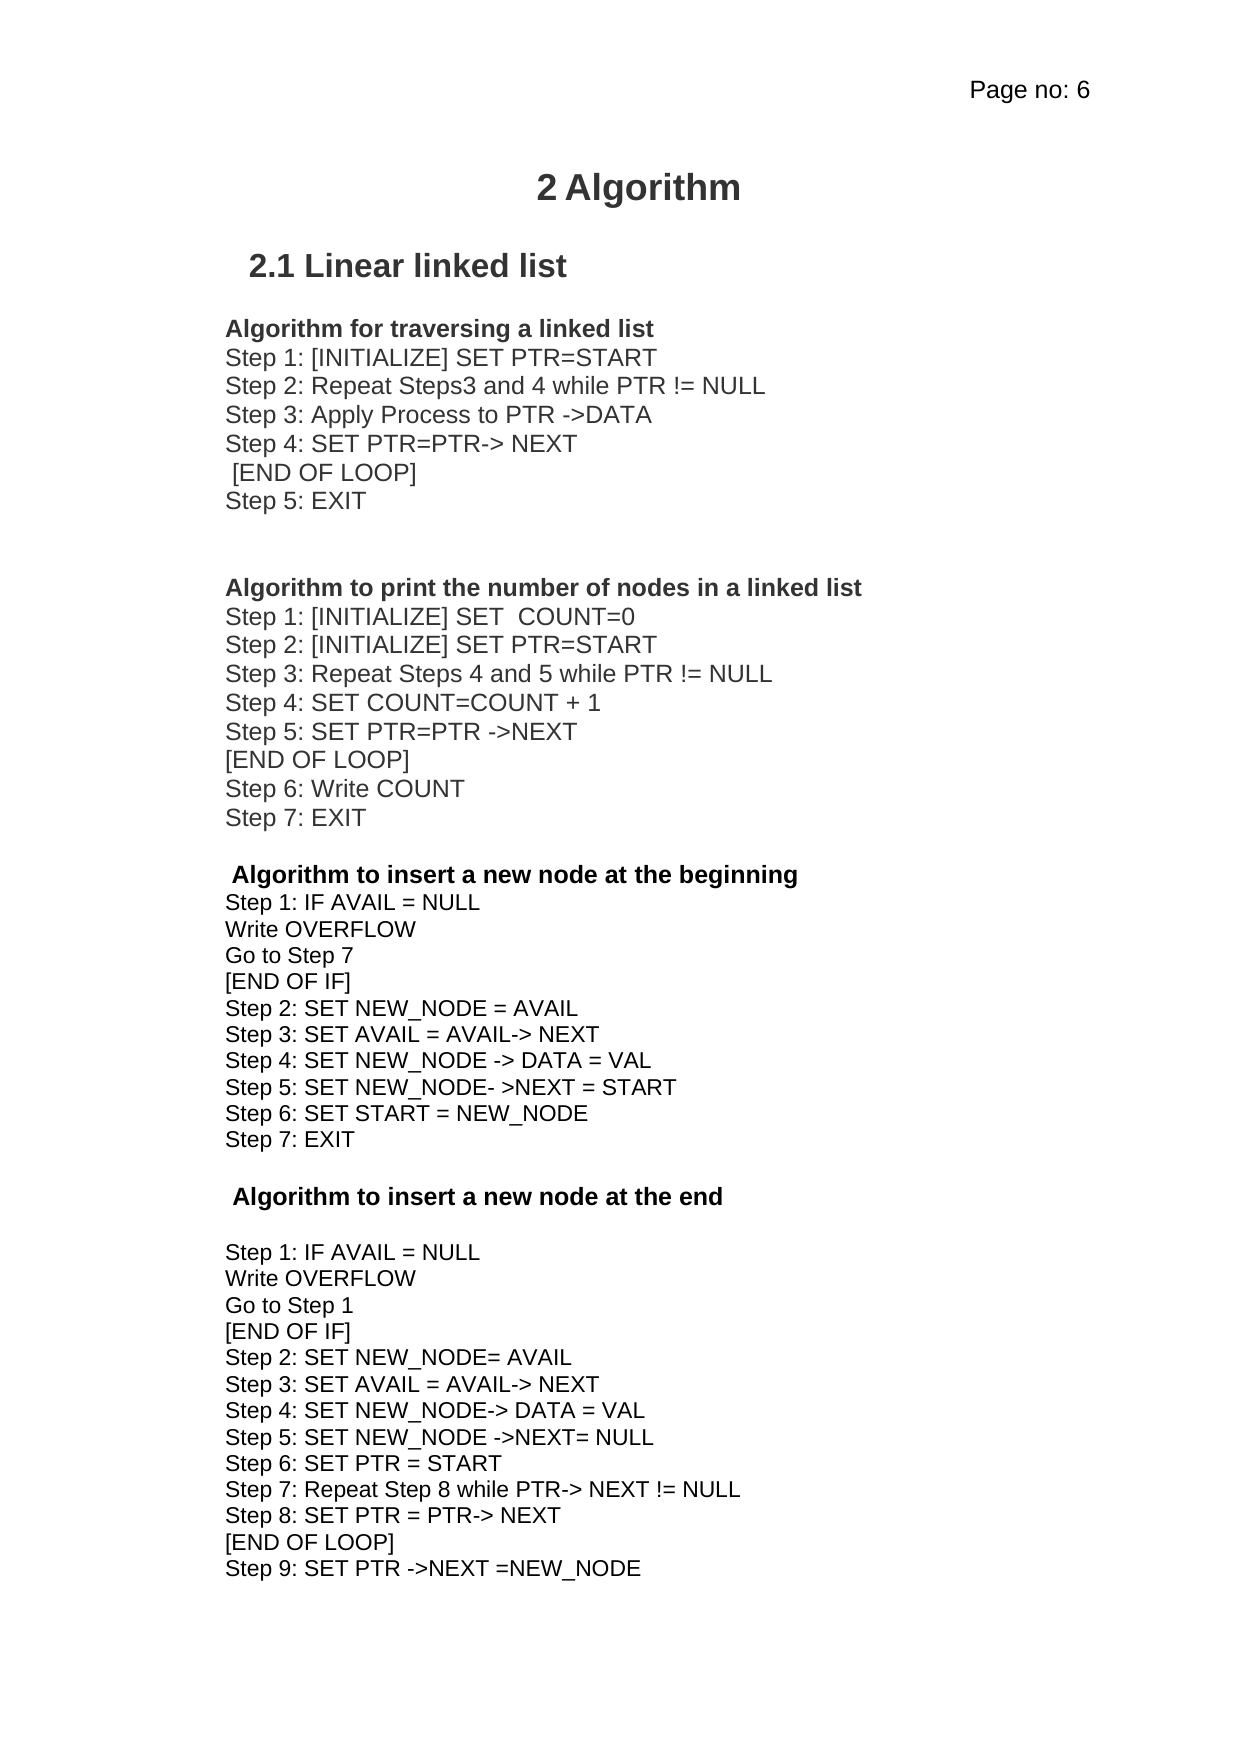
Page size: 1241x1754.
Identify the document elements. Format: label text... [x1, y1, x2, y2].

text Algorithm to insert a new node at the beginning [225, 860, 1090, 889]
text Step 3: SET AVAIL = AVAIL-> NEXT [225, 1371, 1090, 1397]
text Algorithm to insert a new node at the end [225, 1181, 1090, 1210]
text Go to Step 7 [225, 942, 1090, 968]
text Write OVERFLOW [225, 1265, 1090, 1292]
text Step 7: Repeat Step 8 while PTR-> NEXT != NULL [225, 1476, 1090, 1502]
text Step 9: SET PTR ->NEXT =NEW_NODE [225, 1555, 1090, 1582]
text Step 3: Apply Process to PTR ->DATA [225, 400, 1090, 429]
text [END OF LOOP] [225, 457, 1090, 486]
text 2.1 Linear linked list [248, 238, 1090, 284]
text Step 2: Repeat Steps3 and 4 while PTR != NULL [225, 371, 1090, 400]
text Step 4: SET NEW_NODE-> DATA = VAL [225, 1397, 1090, 1423]
text Step 5: SET PTR=PTR ->NEXT [225, 717, 1090, 745]
text Step 7: EXIT [225, 803, 1090, 832]
text [END OF IF] [225, 1318, 1090, 1344]
text Step 1: IF AVAIL = NULL [225, 889, 1090, 916]
text Step 4: SET PTR=PTR-> NEXT [225, 429, 1090, 457]
text Step 3: Repeat Steps 4 and 5 while PTR != NULL [225, 659, 1090, 688]
text [END OF LOOP] [225, 745, 1090, 774]
text Step 1: IF AVAIL = NULL [225, 1239, 1090, 1265]
text Step 6: Write COUNT [225, 774, 1090, 803]
text Step 1: [INITIALIZE] SET COUNT=0 [225, 602, 1090, 630]
text Step 4: SET NEW_NODE -> DATA = VAL [225, 1047, 1090, 1074]
text Step 2: SET NEW_NODE= AVAIL [225, 1344, 1090, 1371]
text [END OF LOOP] [225, 1529, 1090, 1555]
text Step 1: [INITIALIZE] SET PTR=START [225, 342, 1090, 371]
text Step 5: SET NEW_NODE ->NEXT= NULL [225, 1423, 1090, 1450]
text Step 4: SET COUNT=COUNT + 1 [225, 688, 1090, 717]
text Algorithm to print the number of nodes in a linked list [225, 573, 1090, 602]
text Step 5: SET NEW_NODE- >NEXT = START [225, 1074, 1090, 1100]
text Go to Step 1 [225, 1292, 1090, 1318]
text Step 7: EXIT [225, 1126, 1090, 1153]
text Step 8: SET PTR = PTR-> NEXT [225, 1502, 1090, 1529]
text [END OF IF] [225, 968, 1090, 994]
text Step 2: [INITIALIZE] SET PTR=START [225, 630, 1090, 659]
text Step 3: SET AVAIL = AVAIL-> NEXT [225, 1021, 1090, 1047]
text Step 5: EXIT [225, 486, 1090, 515]
text 2 Algorithm [187, 162, 1090, 208]
text Step 2: SET NEW_NODE = AVAIL [225, 994, 1090, 1021]
text Algorithm for traversing a linked list [225, 314, 1090, 342]
text Step 6: SET START = NEW_NODE [225, 1100, 1090, 1126]
text Write OVERFLOW [225, 916, 1090, 942]
text Step 6: SET PTR = START [225, 1450, 1090, 1476]
